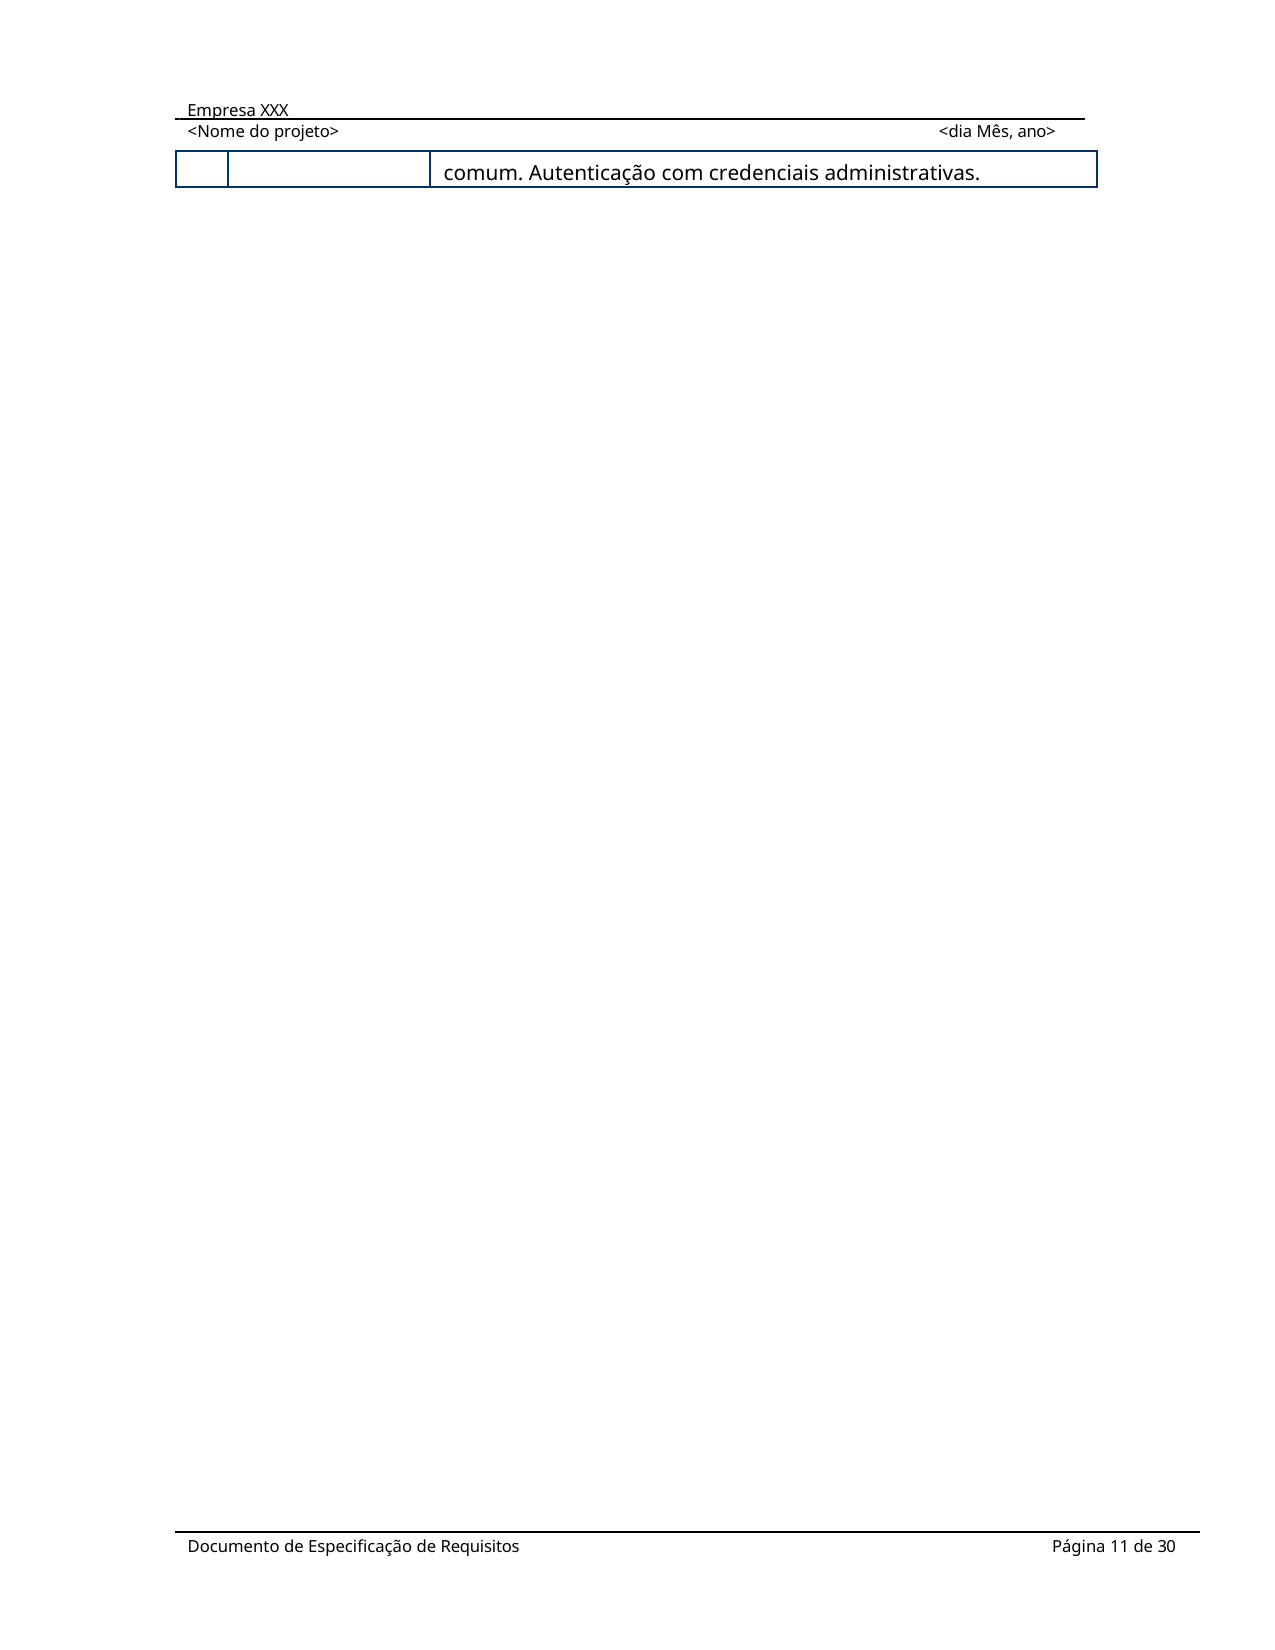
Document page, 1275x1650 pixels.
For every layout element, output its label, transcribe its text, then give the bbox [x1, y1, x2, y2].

table_cell 2 [177, 152, 227, 186]
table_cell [431, 152, 1096, 186]
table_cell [229, 152, 429, 186]
